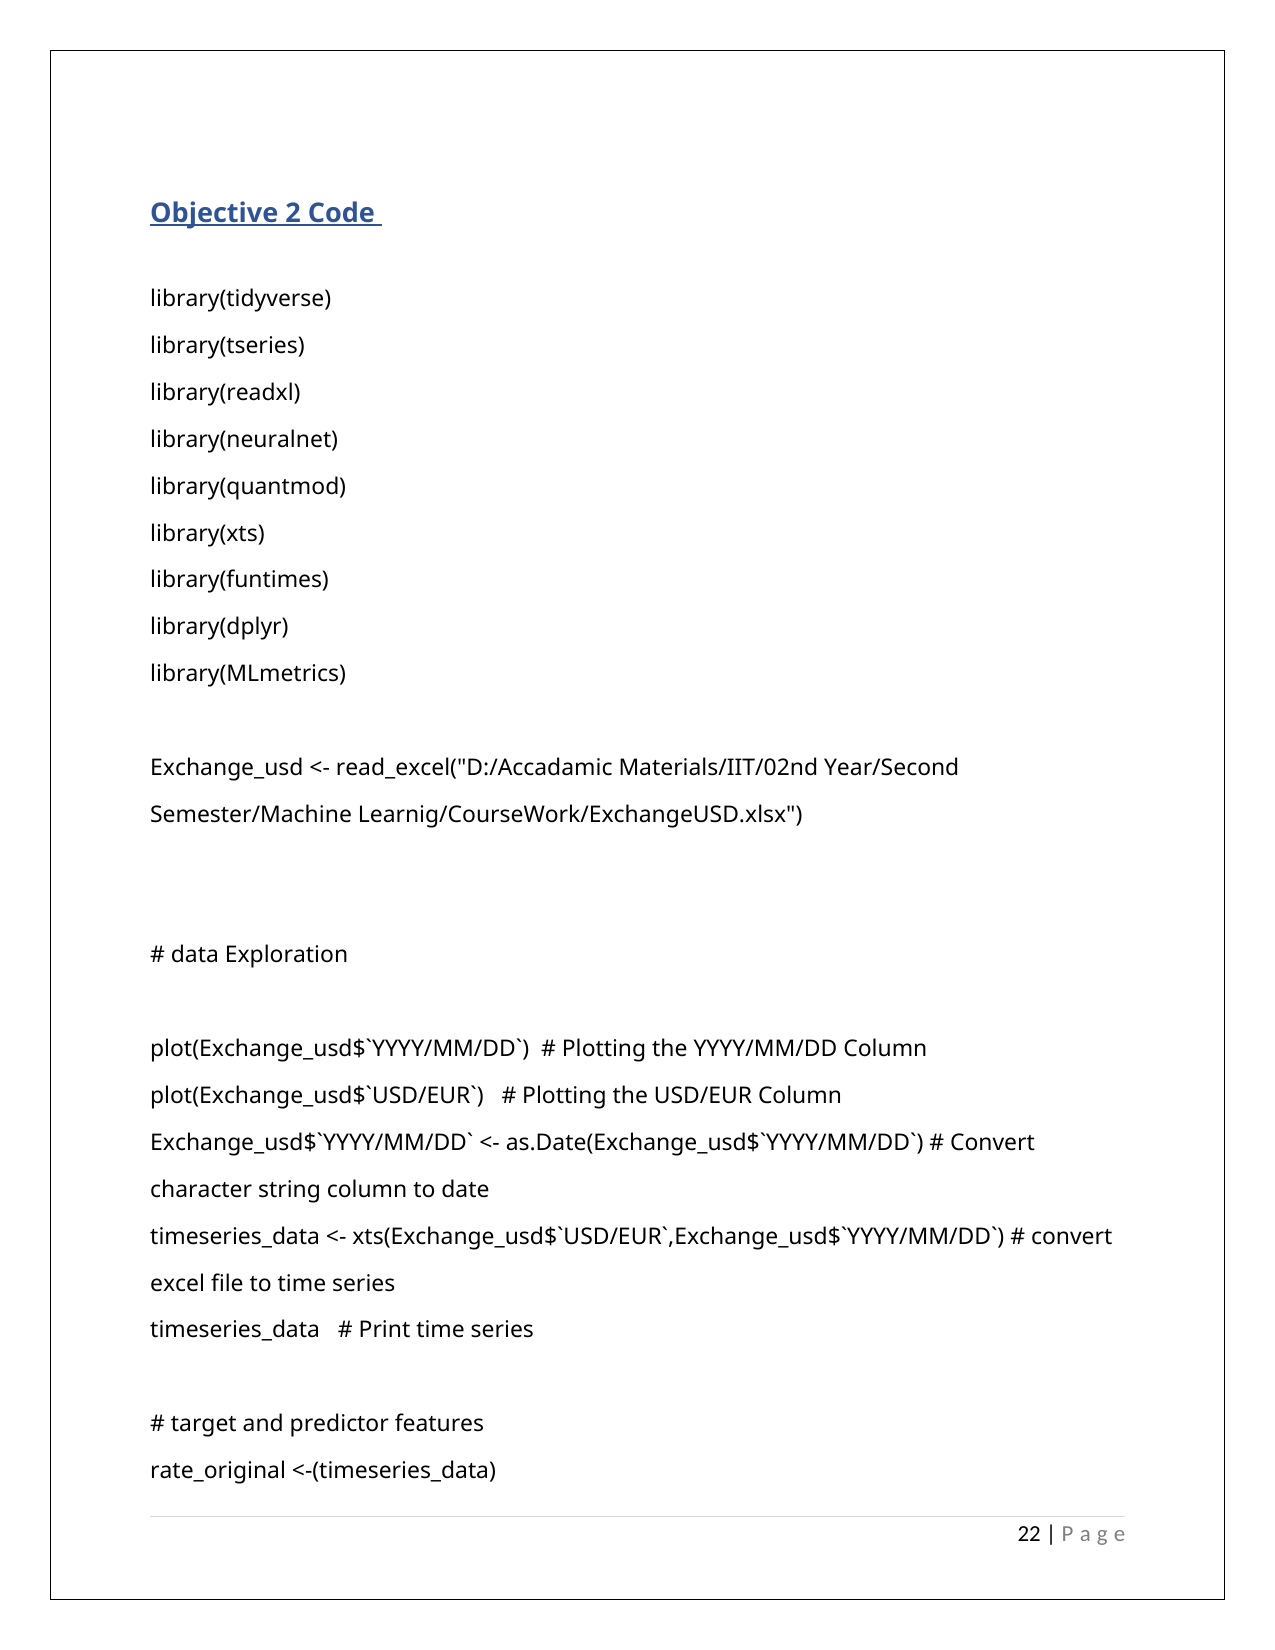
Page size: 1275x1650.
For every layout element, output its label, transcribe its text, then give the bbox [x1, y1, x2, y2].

text library(readxl) [150, 376, 1125, 407]
text rate_original <-(timeseries_data) [150, 1454, 1125, 1485]
text # target and predictor features [150, 1407, 1125, 1438]
text library(xts) [150, 516, 1125, 548]
text library(dplyr) [150, 610, 1125, 641]
text library(neuralnet) [150, 423, 1125, 454]
text library(tseries) [150, 329, 1125, 360]
text timeseries_data # Print time series [150, 1313, 1125, 1344]
text library(funtimes) [150, 563, 1125, 594]
text Exchange_usd <- read_excel("D:/Accadamic Materials/IIT/02nd Year/Second Semester/Machine Learnig/CourseWork/ExchangeUSD.xlsx") [150, 751, 1125, 829]
text library(quantmod) [150, 469, 1125, 501]
text library(MLmetrics) [150, 657, 1125, 688]
text plot(Exchange_usd$`YYYY/MM/DD`) # Plotting the YYYY/MM/DD Column [150, 1032, 1125, 1063]
text timeseries_data <- xts(Exchange_usd$`USD/EUR`,Exchange_usd$`YYYY/MM/DD`) # convert excel file to time series [150, 1219, 1125, 1298]
text # data Exploration [150, 938, 1125, 969]
text Exchange_usd$`YYYY/MM/DD` <- as.Date(Exchange_usd$`YYYY/MM/DD`) # Convert character string column to date [150, 1126, 1125, 1204]
text library(tidyverse) [150, 282, 1125, 313]
subtitle Objective 2 Code [150, 193, 1125, 230]
text plot(Exchange_usd$`USD/EUR`) # Plotting the USD/EUR Column [150, 1079, 1125, 1110]
